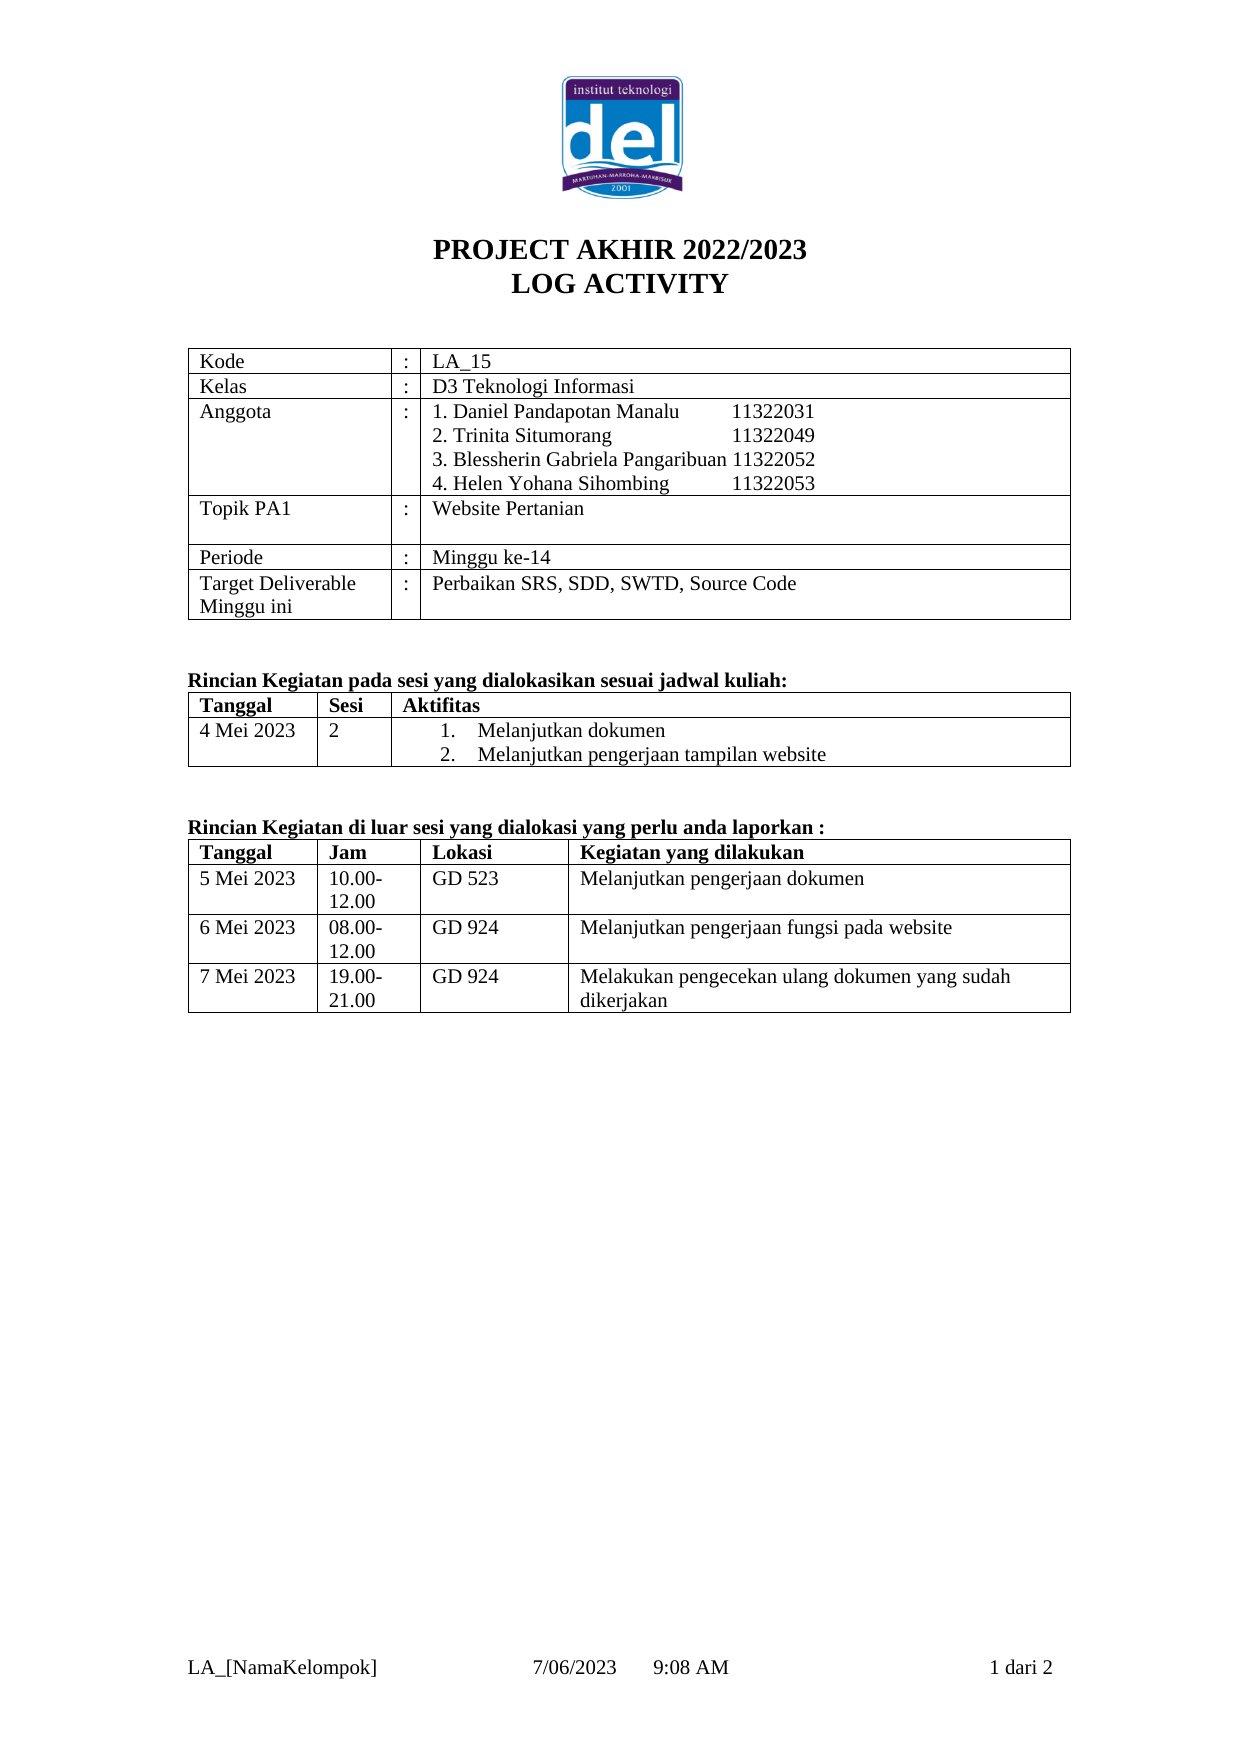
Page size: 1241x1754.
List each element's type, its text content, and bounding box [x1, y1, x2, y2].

table_header Sesi [318, 693, 391, 717]
table_cell Target Deliverable Minggu ini [189, 570, 391, 618]
table_cell : [392, 399, 420, 495]
table_cell 10.00-12.00 [318, 865, 420, 913]
table_cell : [392, 496, 420, 544]
table_cell Melanjutkan pengerjaan fungsi pada website [569, 915, 1070, 963]
table_cell Anggota [189, 399, 391, 495]
table_header Aktifitas [392, 693, 1070, 717]
table_header Lokasi [421, 840, 568, 864]
table_cell GD 523 [421, 865, 568, 913]
table_header Jam [318, 840, 420, 864]
table_header LA_15 [421, 349, 1070, 373]
table_header Kegiatan yang dilakukan [569, 840, 1070, 864]
table_header Tanggal [189, 693, 317, 717]
subtitle Rincian Kegiatan pada sesi yang dialokasikan sesuai jadwal kuliah: [187, 668, 1053, 692]
table_cell : [392, 374, 420, 398]
table_cell : [392, 545, 420, 569]
table_cell Melakukan pengecekan ulang dokumen yang sudah dikerjakan [569, 964, 1070, 1012]
table_cell Minggu ke-14 [421, 545, 1070, 569]
table_cell 6 Mei 2023 [189, 915, 317, 963]
table_cell : [392, 570, 420, 618]
table_cell Website Pertanian [421, 496, 1070, 544]
table_cell 4 Mei 2023 [189, 718, 317, 766]
table_cell 7 Mei 2023 [189, 964, 317, 1012]
table_cell Kelas [189, 374, 391, 398]
table_cell 08.00-12.00 [318, 915, 420, 963]
table_cell 1. Daniel Pandapotan Manalu 11322031 2. Trinita Situmorang 11322049 3. Blessherin Gabriela Pangaribuan 11322052 4. Helen Yohana Sihombing 11322053 [421, 399, 1070, 495]
table_cell GD 924 [421, 964, 568, 1012]
table_cell Topik PA1 [189, 496, 391, 544]
table_header : [392, 349, 420, 373]
table_cell Periode [189, 545, 391, 569]
table_header Kode [189, 349, 391, 373]
table_cell Perbaikan SRS, SDD, SWTD, Source Code [421, 570, 1070, 618]
picture [555, 75, 686, 199]
table_cell D3 Teknologi Informasi [421, 374, 1070, 398]
table_cell 19.00-21.00 [318, 964, 420, 1012]
table_cell Melanjutkan pengerjaan dokumen [569, 865, 1070, 913]
table_cell GD 924 [421, 915, 568, 963]
table_header Tanggal [189, 840, 317, 864]
subtitle Rincian Kegiatan di luar sesi yang dialokasi yang perlu anda laporkan : [187, 815, 1053, 839]
table_cell 2 [318, 718, 391, 766]
table_cell Melanjutkan dokumen Melanjutkan pengerjaan tampilan website [392, 718, 1070, 766]
table_cell 5 Mei 2023 [189, 865, 317, 913]
